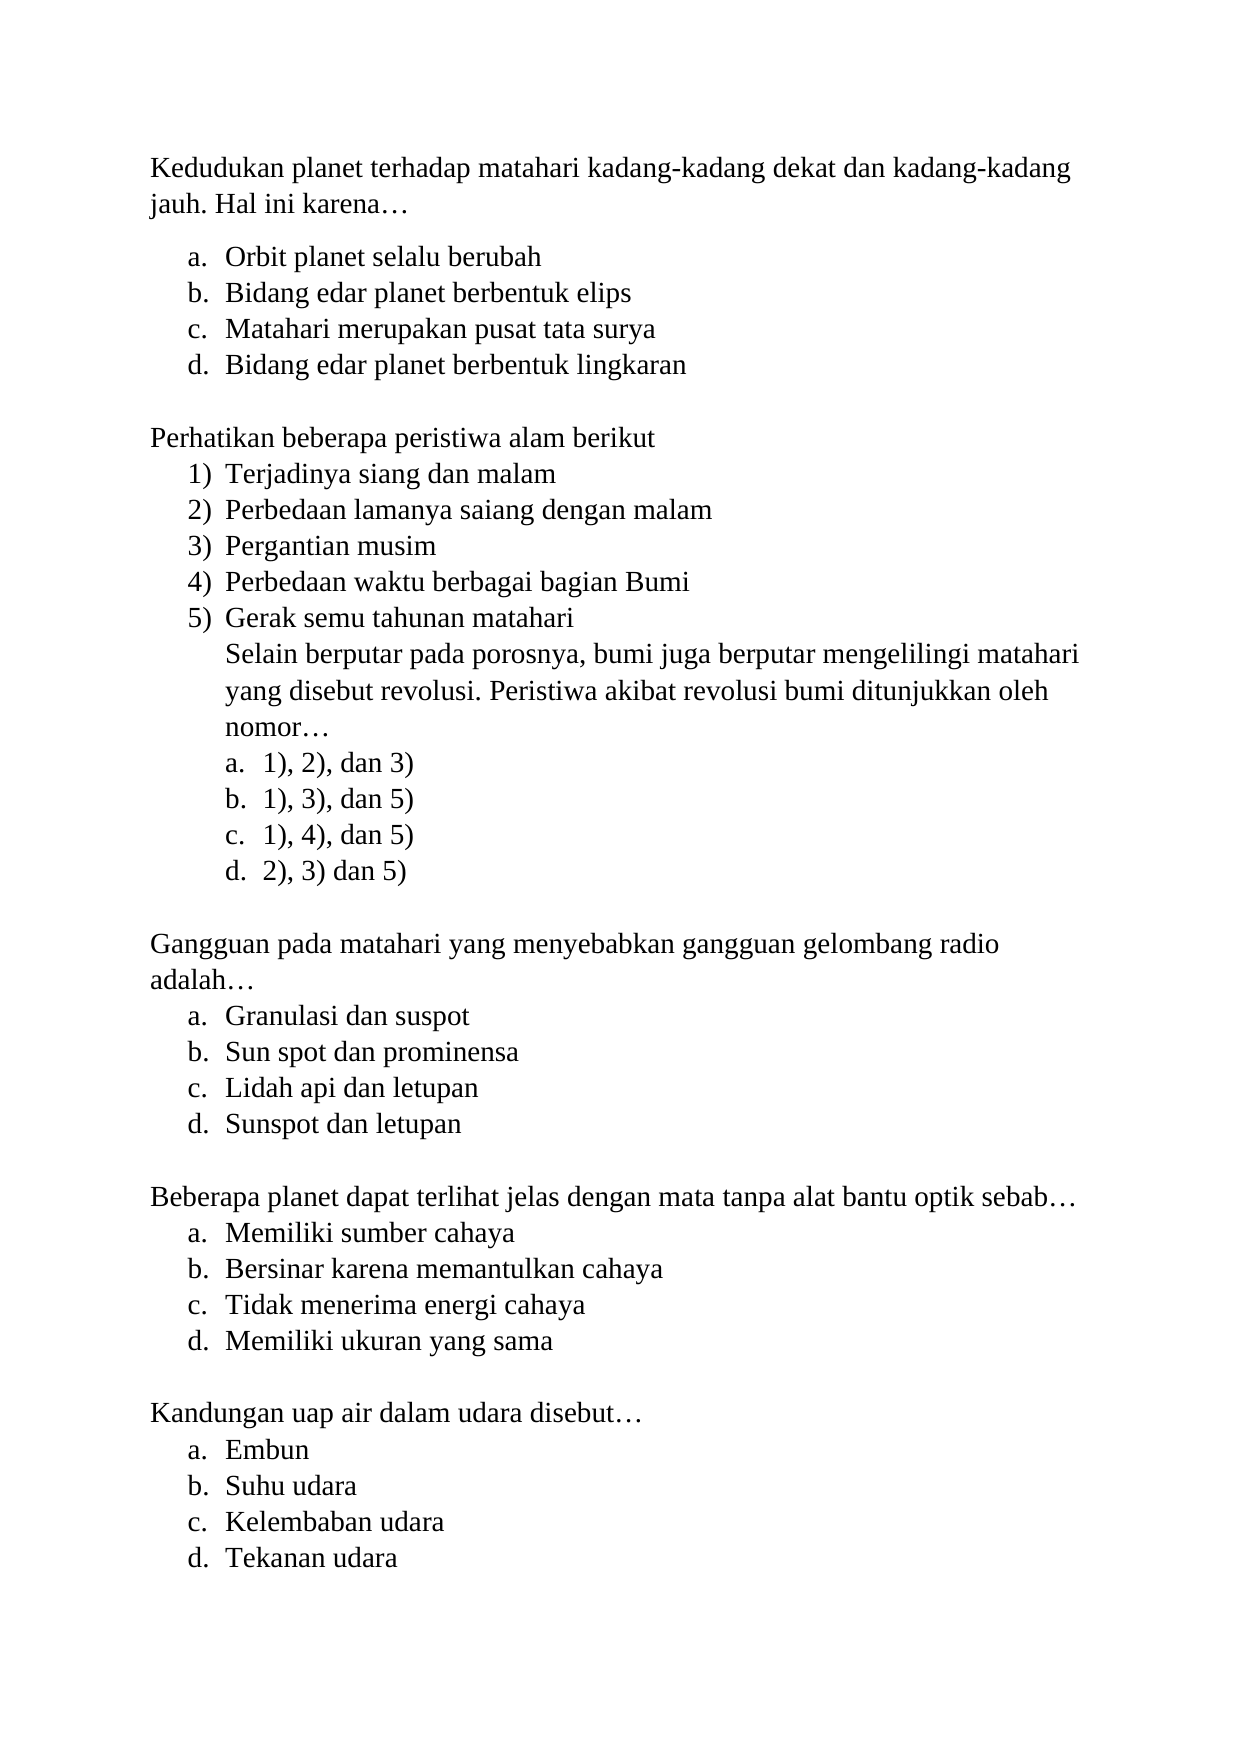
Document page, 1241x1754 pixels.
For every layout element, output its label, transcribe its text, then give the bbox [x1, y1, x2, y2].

list Lidah api dan letupan [187, 1070, 1090, 1104]
list 2), 3) dan 5) [225, 853, 1090, 887]
list Kelembaban udara [187, 1504, 1090, 1538]
text Kedudukan planet terhadap matahari kadang-kadang dekat dan kadang-kadang jauh. Hal ini karena… [150, 150, 1090, 220]
list Selain berputar pada porosnya, bumi juga berputar mengelilingi matahari yang disebut revolusi. Peristiwa akibat revolusi bumi ditunjukkan oleh nomor… [225, 637, 1090, 742]
list Tekanan udara [187, 1540, 1090, 1574]
list Embun [187, 1432, 1090, 1465]
list Matahari merupakan pusat tata surya [187, 311, 1090, 345]
list Bidang edar planet berbentuk lingkaran [187, 347, 1090, 381]
list Bersinar karena memantulkan cahaya [187, 1251, 1090, 1284]
list Gangguan pada matahari yang menyebabkan gangguan gelombang radio adalah… [150, 926, 1090, 995]
list Bidang edar planet berbentuk elips [187, 275, 1090, 309]
list Tidak menerima energi cahaya [187, 1287, 1090, 1321]
list 1), 2), dan 3) [225, 745, 1090, 778]
list Perbedaan lamanya saiang dengan malam [187, 492, 1090, 526]
list Orbit planet selalu berubah [187, 239, 1090, 272]
list Suhu udara [187, 1468, 1090, 1501]
list 1), 4), dan 5) [225, 817, 1090, 851]
list Terjadinya siang dan malam [187, 456, 1090, 489]
list Memiliki ukuran yang sama [187, 1323, 1090, 1357]
list Memiliki sumber cahaya [187, 1215, 1090, 1248]
list Beberapa planet dapat terlihat jelas dengan mata tanpa alat bantu optik sebab… [150, 1179, 1090, 1212]
list Sunspot dan letupan [187, 1106, 1090, 1140]
list Pergantian musim [187, 528, 1090, 562]
list Granulasi dan suspot [187, 998, 1090, 1032]
list Kandungan uap air dalam udara disebut… [150, 1396, 1090, 1429]
list Sun spot dan prominensa [187, 1034, 1090, 1068]
list Gerak semu tahunan matahari [187, 600, 1090, 634]
list Perhatikan beberapa peristiwa alam berikut [150, 420, 1090, 453]
list Perbedaan waktu berbagai bagian Bumi [187, 564, 1090, 598]
list 1), 3), dan 5) [225, 781, 1090, 815]
